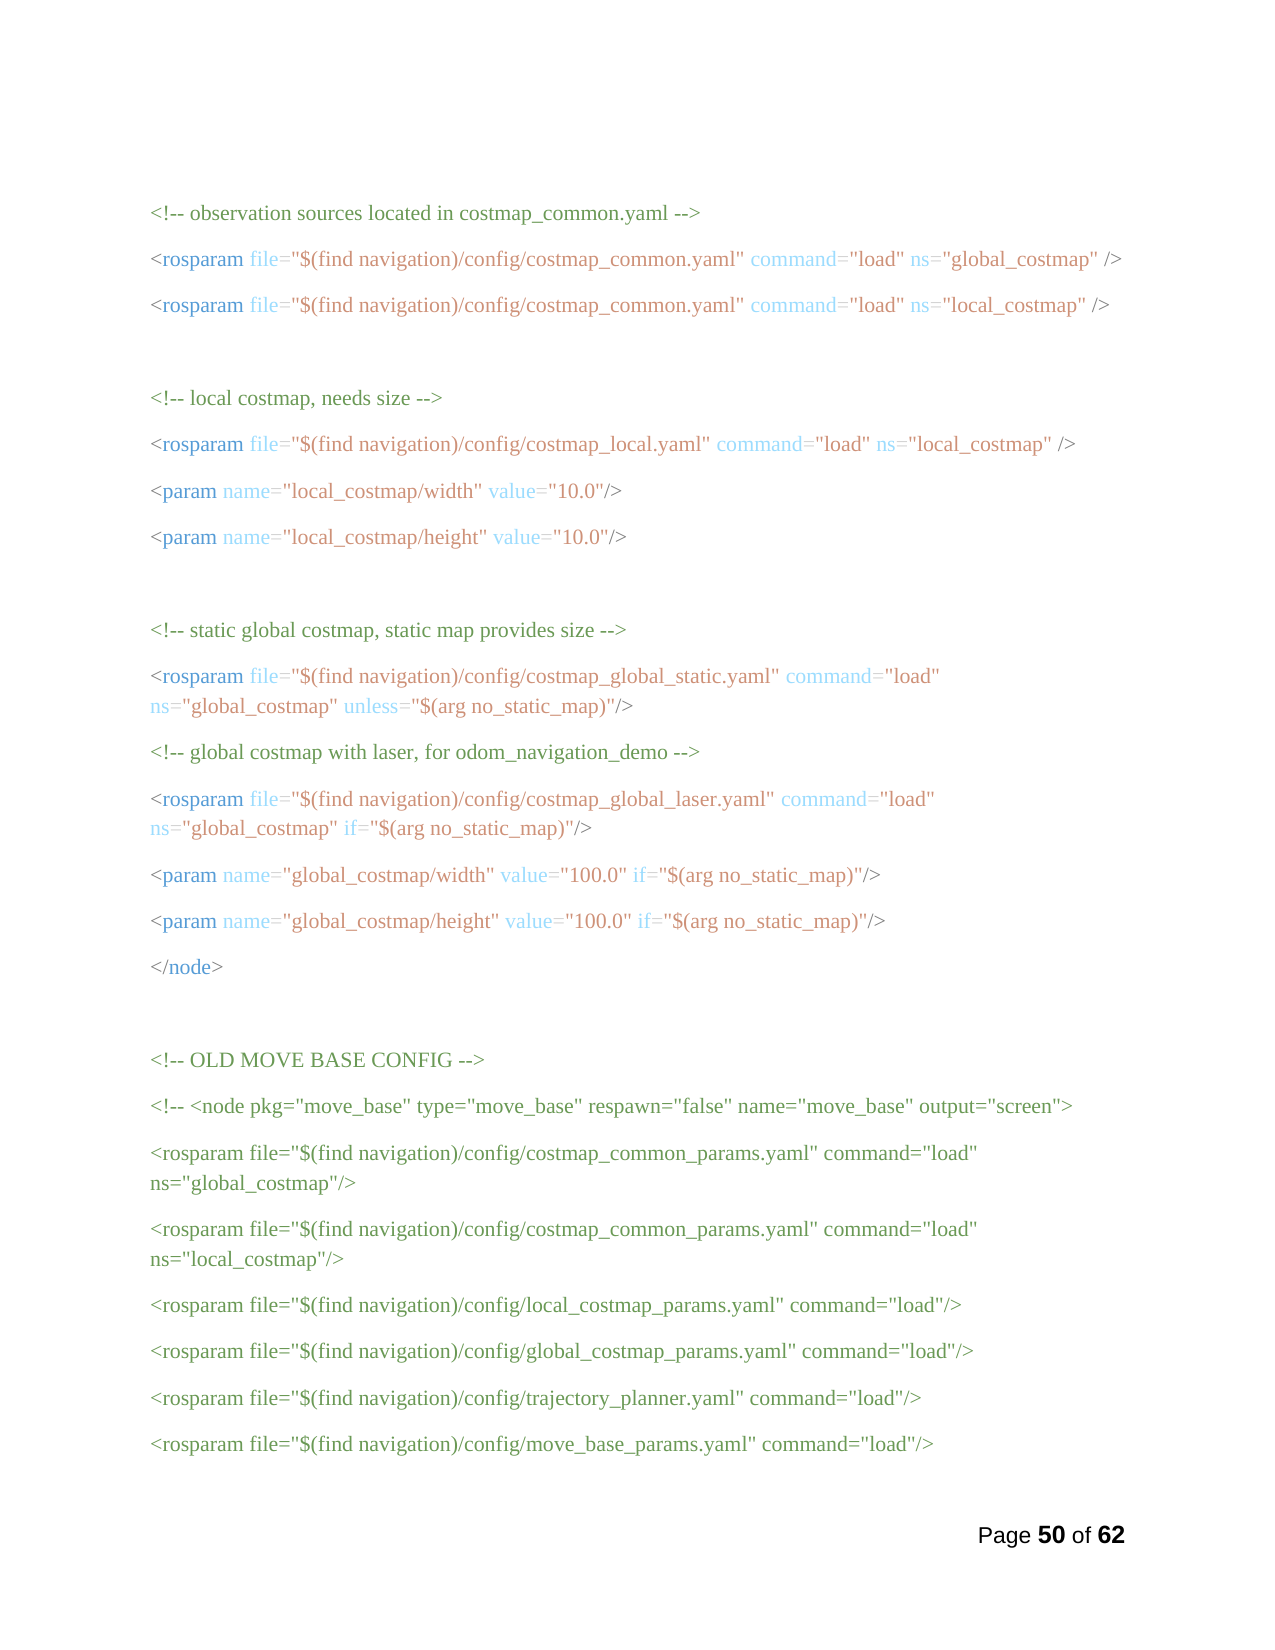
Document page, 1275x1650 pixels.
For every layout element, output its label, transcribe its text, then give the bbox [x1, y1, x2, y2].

text <!-- <node pkg="move_base" type="move_base" respawn="false" name="move_base" output="screen"> [150, 1090, 1125, 1120]
text <rosparam file="$(find navigation)/config/global_costmap_params.yaml" command="load"/> [150, 1335, 1125, 1364]
text <rosparam file="$(find navigation)/config/costmap_common.yaml" command="load" ns="local_costmap" /> [150, 289, 1125, 319]
text <rosparam file="$(find navigation)/config/costmap_global_static.yaml" command="load" ns="global_costmap" unless="$(arg no_static_map)"/> [150, 660, 1125, 719]
text <rosparam file="$(find navigation)/config/trajectory_planner.yaml" command="load"/> [150, 1381, 1125, 1411]
text <rosparam file="$(find navigation)/config/costmap_global_laser.yaml" command="load" ns="global_costmap" if="$(arg no_static_map)"/> [150, 782, 1125, 842]
text <param name="global_costmap/height" value="100.0" if="$(arg no_static_map)"/> [150, 905, 1125, 934]
text <param name="local_costmap/height" value="10.0"/> [150, 521, 1125, 551]
text <rosparam file="$(find navigation)/config/costmap_common.yaml" command="load" ns="global_costmap" /> [150, 243, 1125, 272]
text <!-- local costmap, needs size --> [150, 382, 1125, 411]
text <!-- OLD MOVE BASE CONFIG --> [150, 1044, 1125, 1073]
text <param name="local_costmap/width" value="10.0"/> [150, 474, 1125, 504]
text </node> [150, 951, 1125, 981]
text <rosparam file="$(find navigation)/config/local_costmap_params.yaml" command="load"/> [150, 1288, 1125, 1318]
text <rosparam file="$(find navigation)/config/move_base_params.yaml" command="load"/> [150, 1428, 1125, 1457]
text <rosparam file="$(find navigation)/config/costmap_common_params.yaml" command="load" ns="local_costmap"/> [150, 1212, 1125, 1272]
text <!-- observation sources located in costmap_common.yaml --> [150, 196, 1125, 226]
text <rosparam file="$(find navigation)/config/costmap_common_params.yaml" command="load" ns="global_costmap"/> [150, 1136, 1125, 1196]
text <!-- static global costmap, static map provides size --> [150, 613, 1125, 643]
text <!-- global costmap with laser, for odom_navigation_demo --> [150, 736, 1125, 766]
text <rosparam file="$(find navigation)/config/costmap_local.yaml" command="load" ns="local_costmap" /> [150, 428, 1125, 458]
text <param name="global_costmap/width" value="100.0" if="$(arg no_static_map)"/> [150, 858, 1125, 888]
